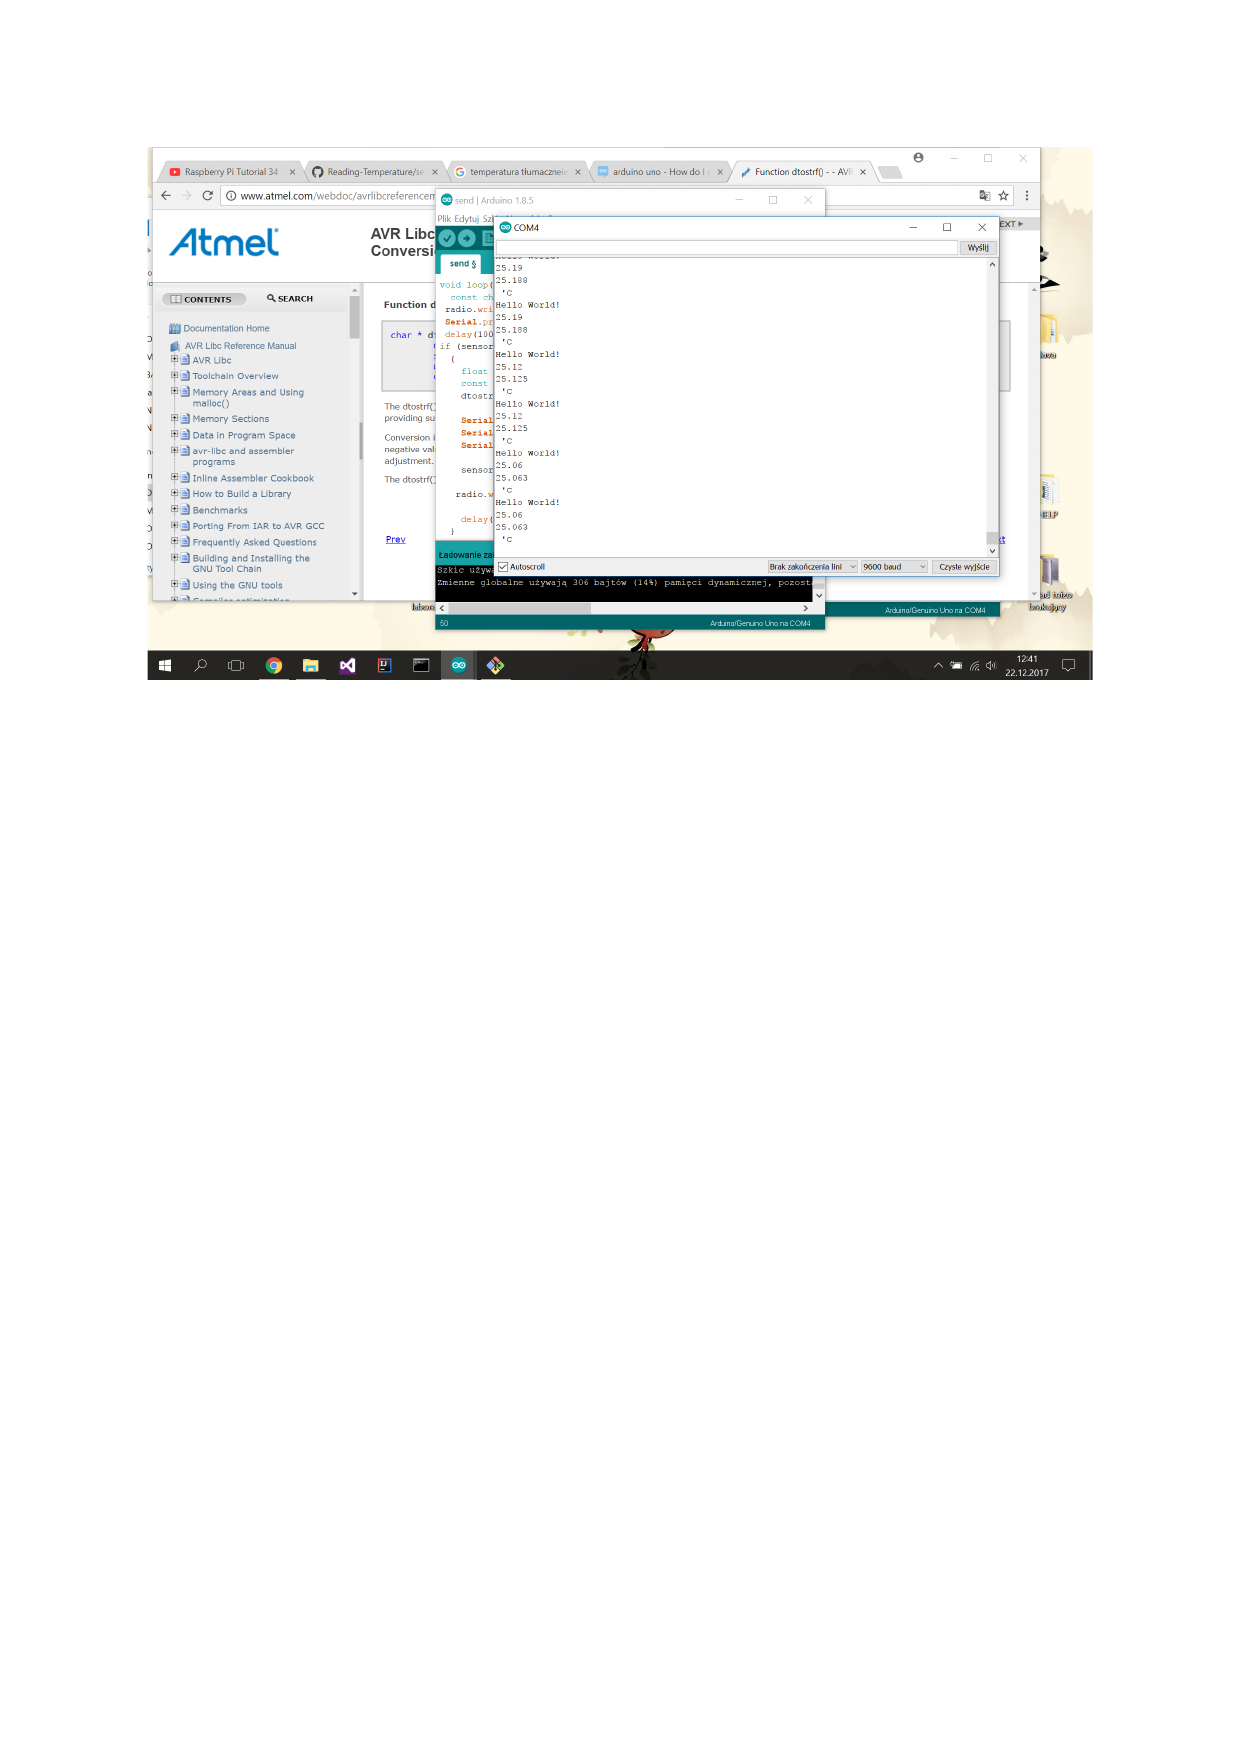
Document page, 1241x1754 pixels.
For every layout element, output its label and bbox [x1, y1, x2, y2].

picture [147, 147, 1093, 680]
